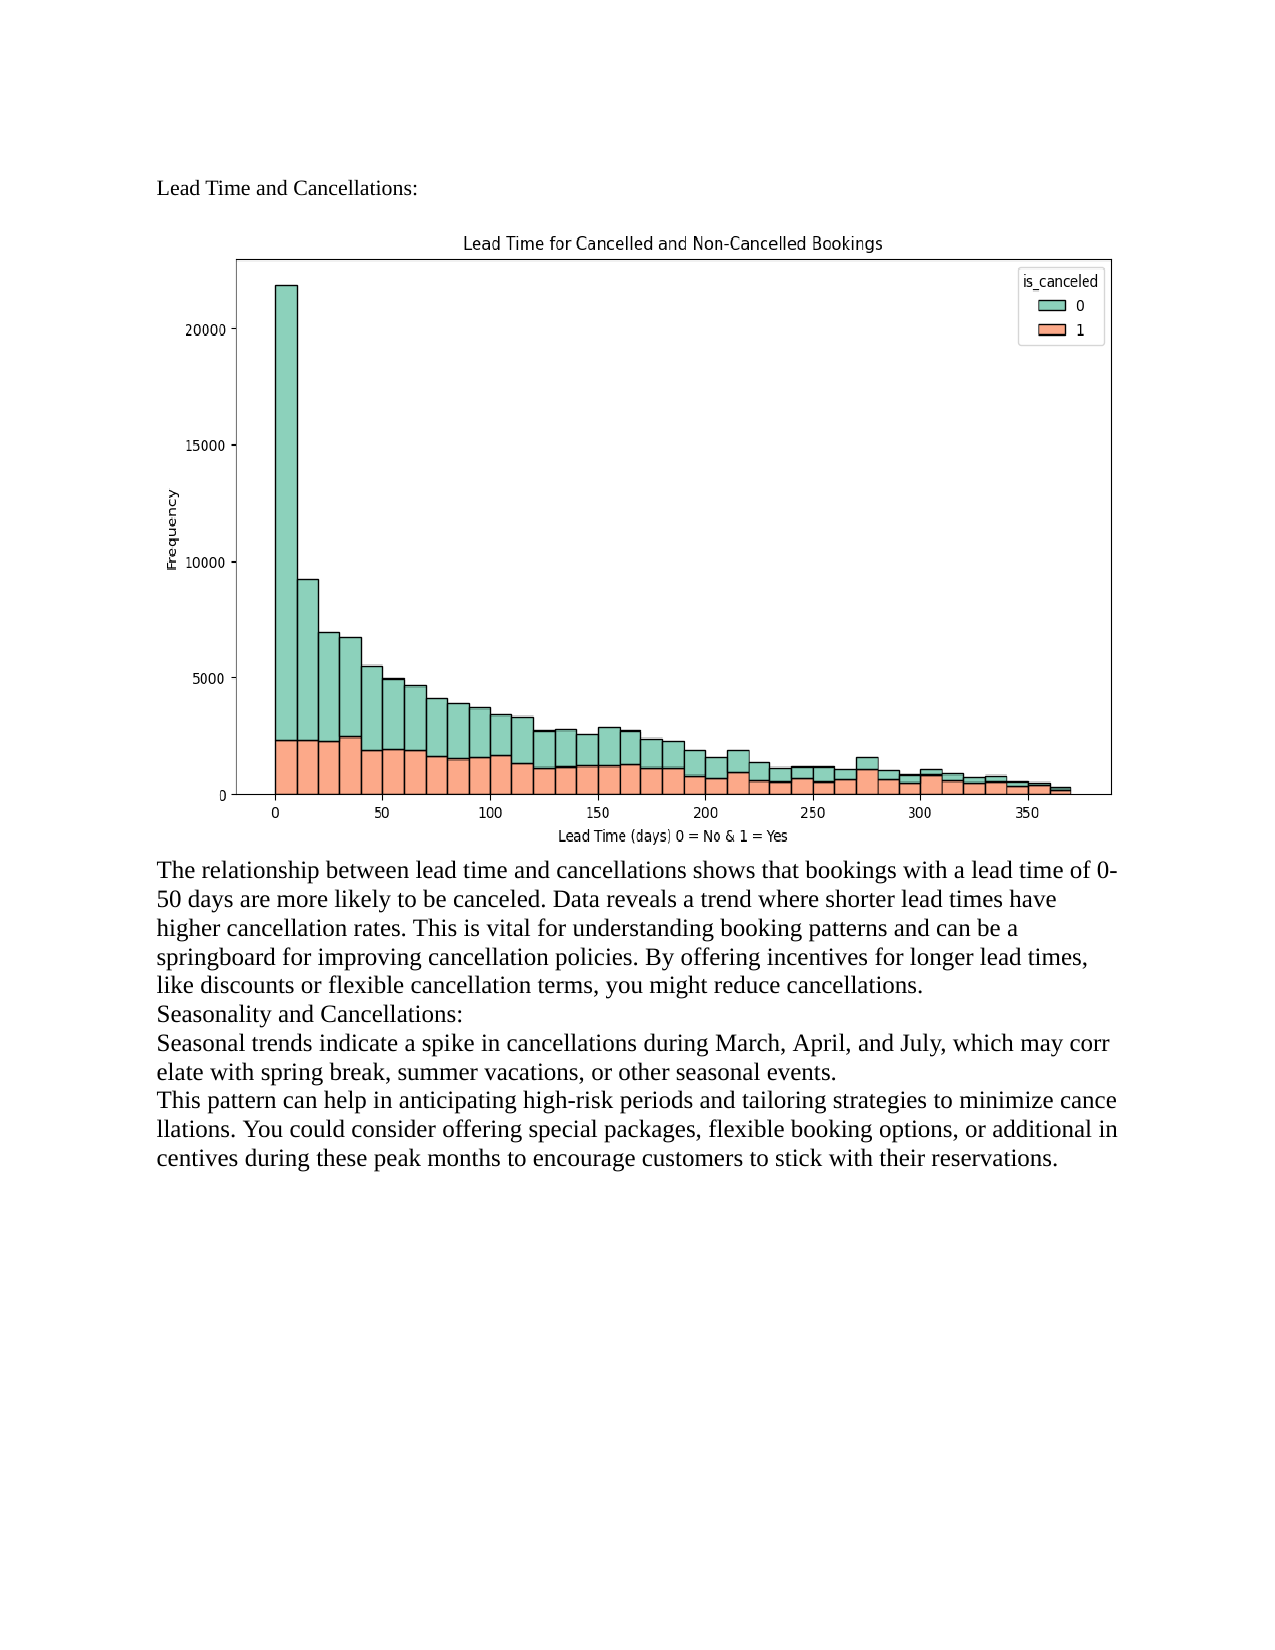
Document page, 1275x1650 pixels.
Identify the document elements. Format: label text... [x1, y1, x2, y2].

text This pattern can help in anticipating high-risk periods and tailoring strategies to minimize cancellations. You could consider offering special packages, flexible booking options, or additional incentives during these peak months to encourage customers to stick with their reservations. [156, 1086, 1118, 1172]
text Seasonality and Cancellations: [156, 999, 1118, 1028]
text Seasonal trends indicate a spike in cancellations during March, April, and July, which may correlate with spring break, summer vacations, or other seasonal events. [156, 1028, 1118, 1086]
text Lead Time and Cancellations: [156, 175, 1118, 200]
picture [156, 225, 1119, 856]
text The relationship between lead time and cancellations shows that bookings with a lead time of 0-50 days are more likely to be canceled. Data reveals a trend where shorter lead times have higher cancellation rates. This is vital for understanding booking patterns and can be a springboard for improving cancellation policies. By offering incentives for longer lead times, like discounts or flexible cancellation terms, you might reduce cancellations. [156, 856, 1118, 999]
